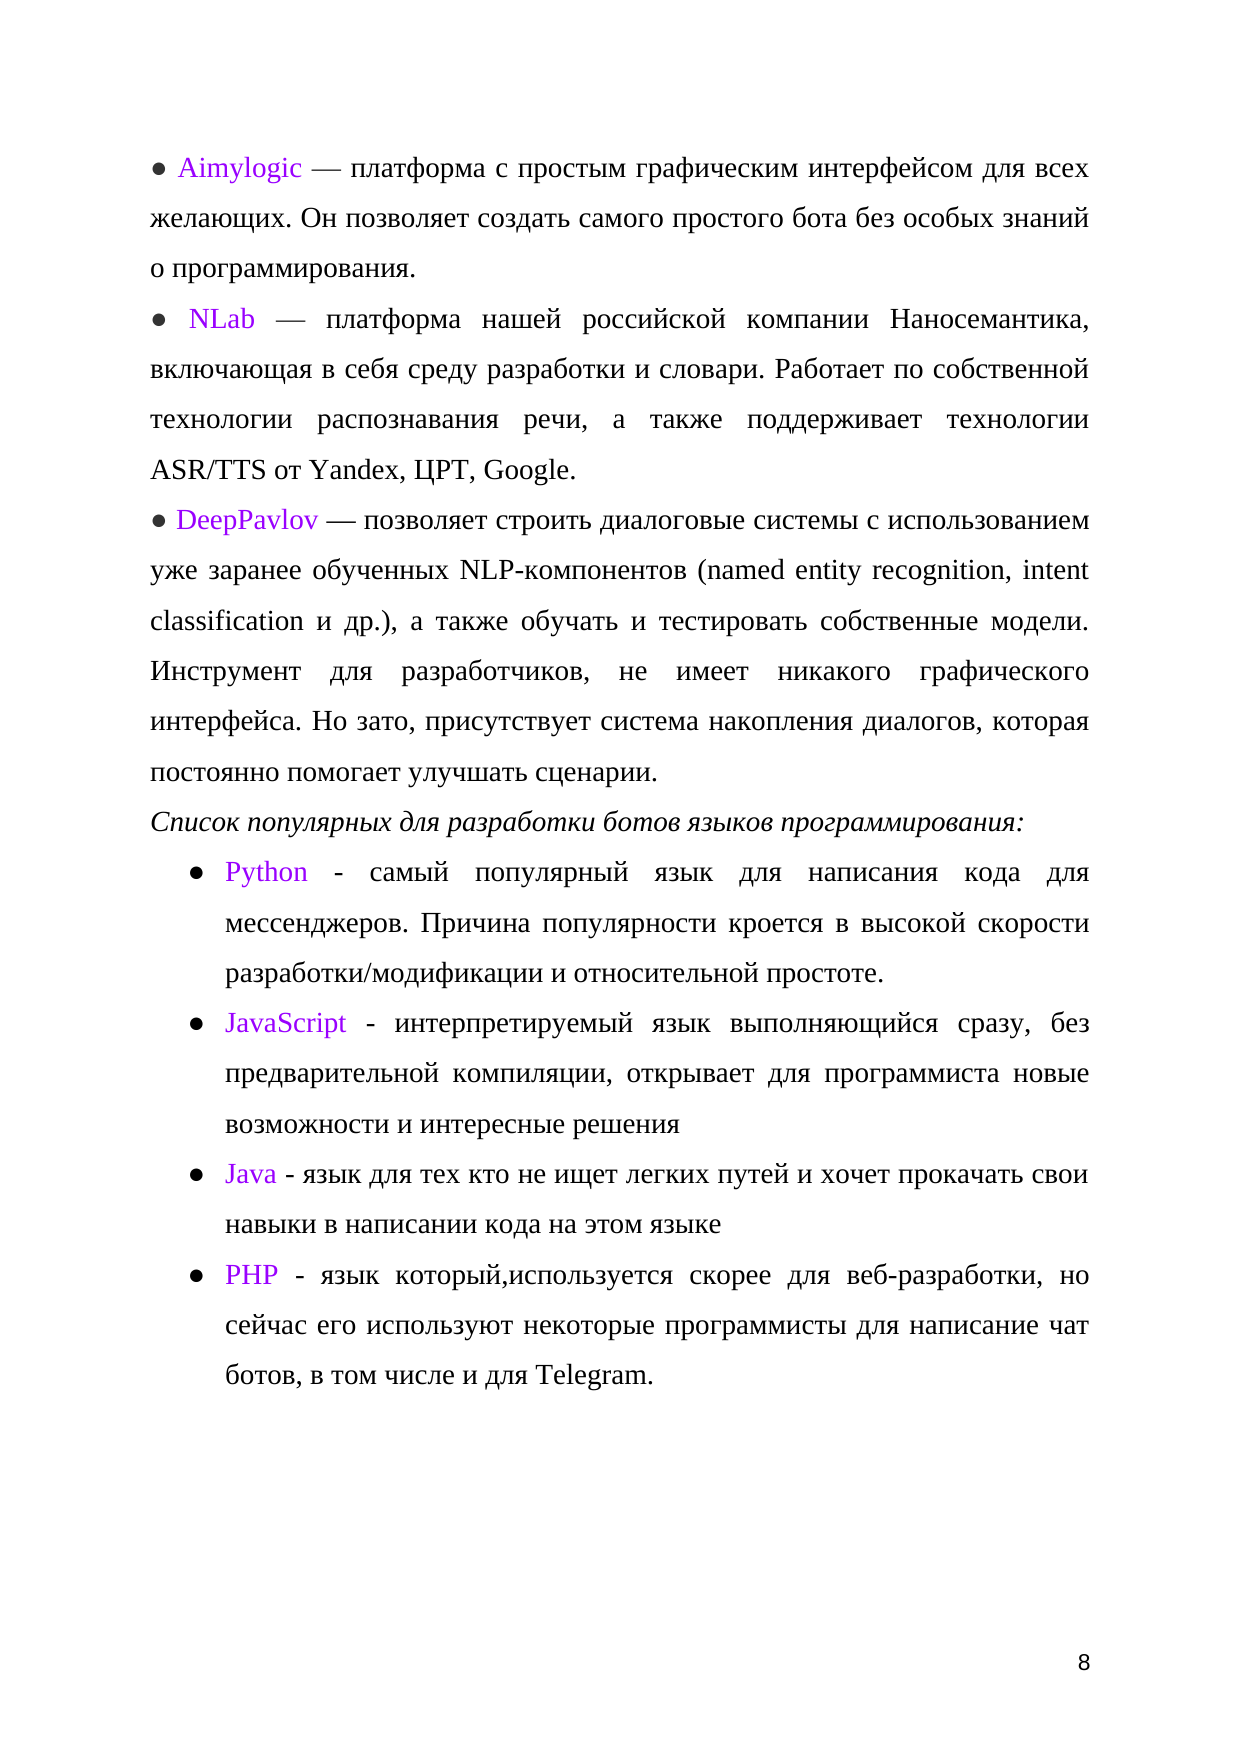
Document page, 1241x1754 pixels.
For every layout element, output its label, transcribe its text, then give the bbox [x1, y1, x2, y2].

text ● NLab — платформа нашей российской компании Наносемантика, включающая в себя среду разработки и словари. Работает по собственной технологии распознавания речи, а также поддерживает технологии ASR/TTS от Yandex, ЦРТ, Google. [150, 301, 1090, 485]
list Python - самый популярный язык для написания кода для мессенджеров. Причина популярности кроется в высокой скорости разработки/модификации и относительной простоте. [187, 854, 1090, 988]
list PHP - язык который,используется скорее для веб-разработки, но сейчас его используют некоторые программисты для написание чат ботов, в том числе и для Telegram. [187, 1257, 1090, 1391]
list JavaScript - интерпретируемый язык выполняющийся сразу, без предварительной компиляции, открывает для программиста новые возможности и интересные решения [187, 1005, 1090, 1139]
list Java - язык для тех кто не ищет легких путей и хочет прокачать свои навыки в написании кода на этом языке [187, 1156, 1090, 1240]
text ● DeepPavlov — позволяет строить диалоговые системы с использованием уже заранее обученных NLP-компонентов (named entity recognition, intent classification и др.), а также обучать и тестировать собственные модели. Инструмент для разработчиков, не имеет никакого графического интерфейса. Но зато, присутствует система накопления диалогов, которая постоянно помогает улучшать сценарии. [150, 502, 1090, 787]
text Список популярных для разработки ботов языков программирования: [150, 804, 1090, 838]
text ● Aimylogic — платформа с простым графическим интерфейсом для всех желающих. Он позволяет создать самого простого бота без особых знаний о программирования. [150, 150, 1090, 284]
